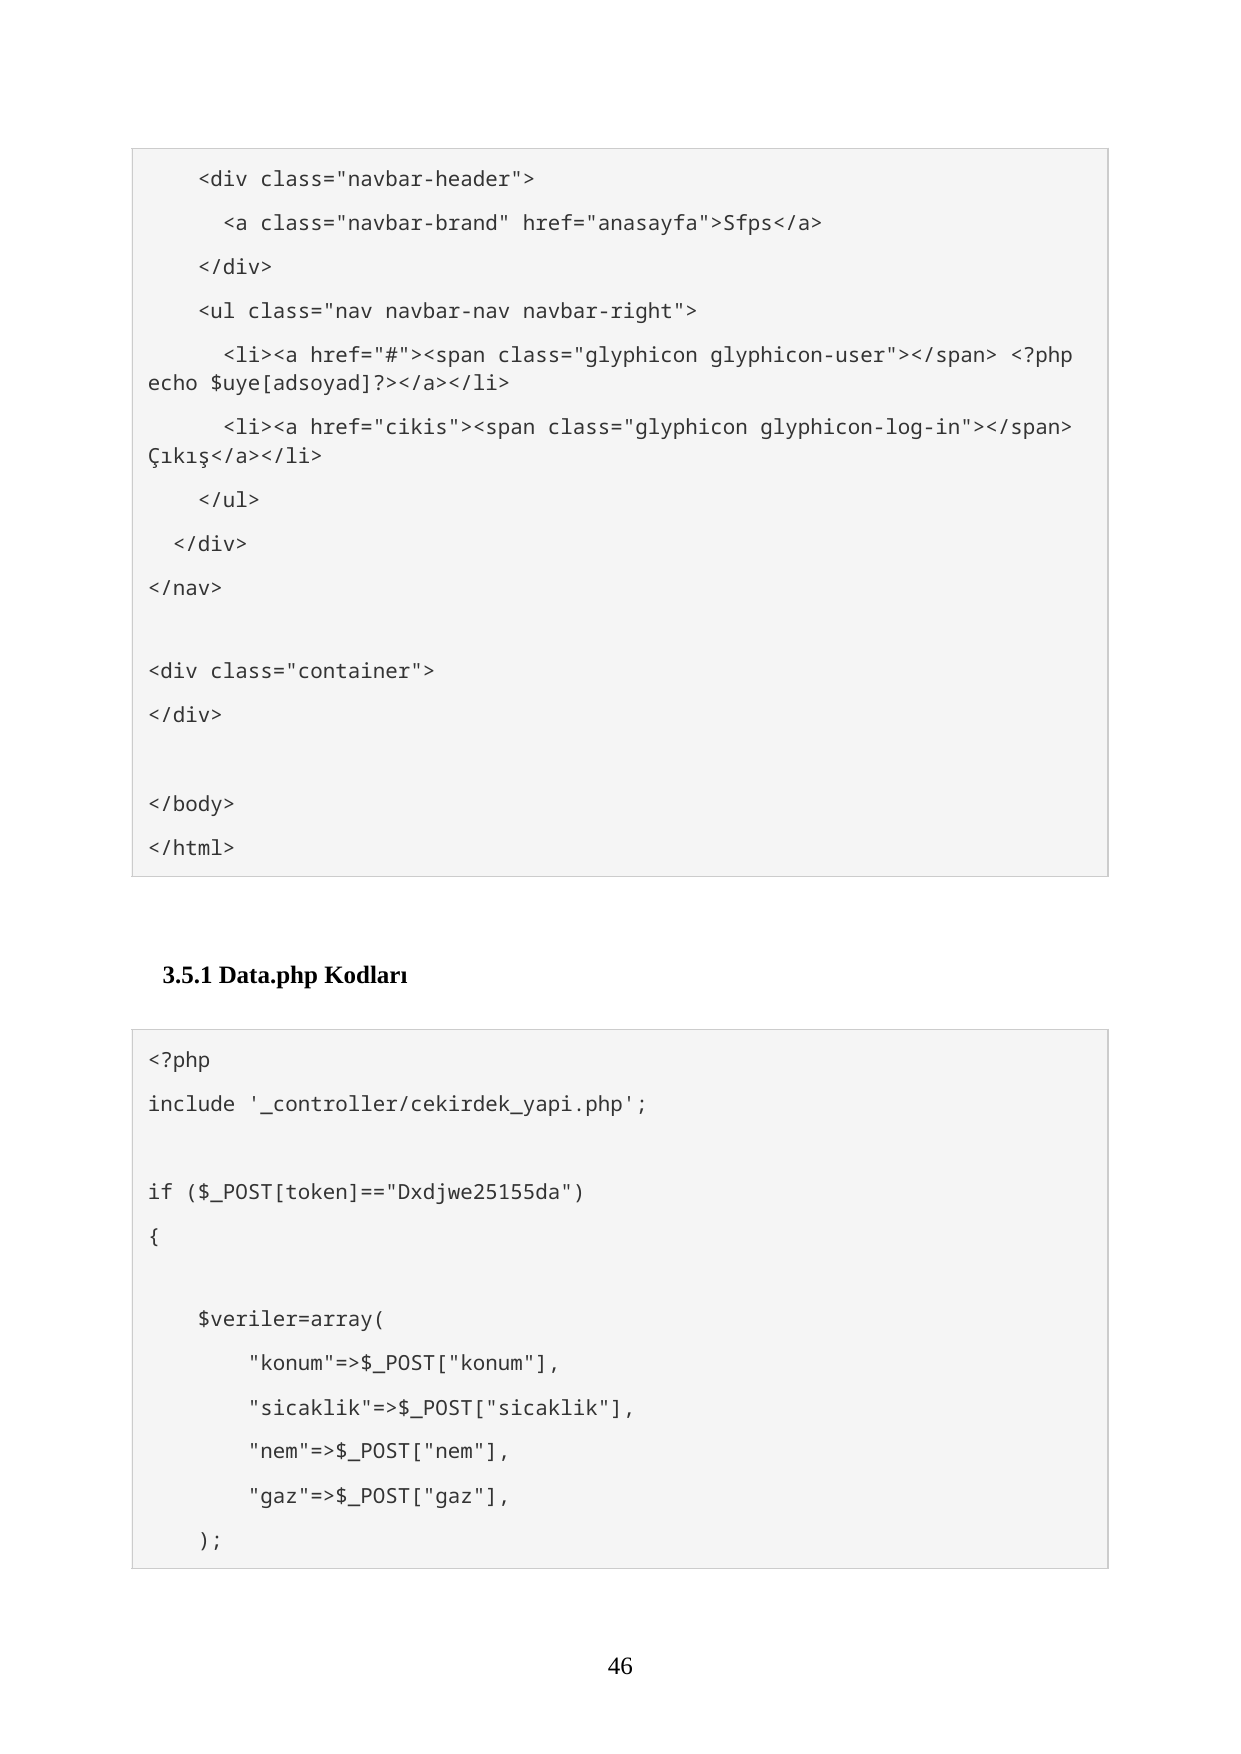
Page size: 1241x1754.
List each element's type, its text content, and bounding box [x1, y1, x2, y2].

text "nem"=>$_POST["nem"], [133, 1421, 1107, 1464]
text <a class="navbar-brand" href="anasayfa">Sfps</a> [133, 192, 1107, 236]
text <div class="navbar-header"> [133, 149, 1107, 192]
text "sicaklik"=>$_POST["sicaklik"], [133, 1376, 1107, 1421]
text <li><a href="cikis"><span class="glyphicon glyphicon-log-in"></span> Çıkış</a></li> [133, 396, 1107, 469]
text ); [133, 1509, 1107, 1568]
text </html> [133, 817, 1107, 876]
text <ul class="nav navbar-nav navbar-right"> [133, 280, 1107, 324]
text "gaz"=>$_POST["gaz"], [133, 1464, 1107, 1509]
text if ($_POST[token]=="Dxdjwe25155da") [133, 1161, 1107, 1205]
text </body> [133, 772, 1107, 817]
subtitle 3.5.1 Data.php Kodları [162, 961, 1093, 989]
text </ul> [133, 469, 1107, 513]
text </div> [133, 684, 1107, 728]
text <?php [133, 1030, 1107, 1073]
text { [133, 1205, 1107, 1249]
text include '_controller/cekirdek_yapi.php'; [133, 1073, 1107, 1117]
text </div> [133, 513, 1107, 557]
text <div class="container"> [133, 640, 1107, 684]
text "konum"=>$_POST["konum"], [133, 1332, 1107, 1376]
text $veriler=array( [133, 1288, 1107, 1332]
text </div> [133, 236, 1107, 280]
text <li><a href="#"><span class="glyphicon glyphicon-user"></span> <?php echo $uye[adsoyad]?></a></li> [133, 324, 1107, 396]
text </nav> [133, 557, 1107, 601]
